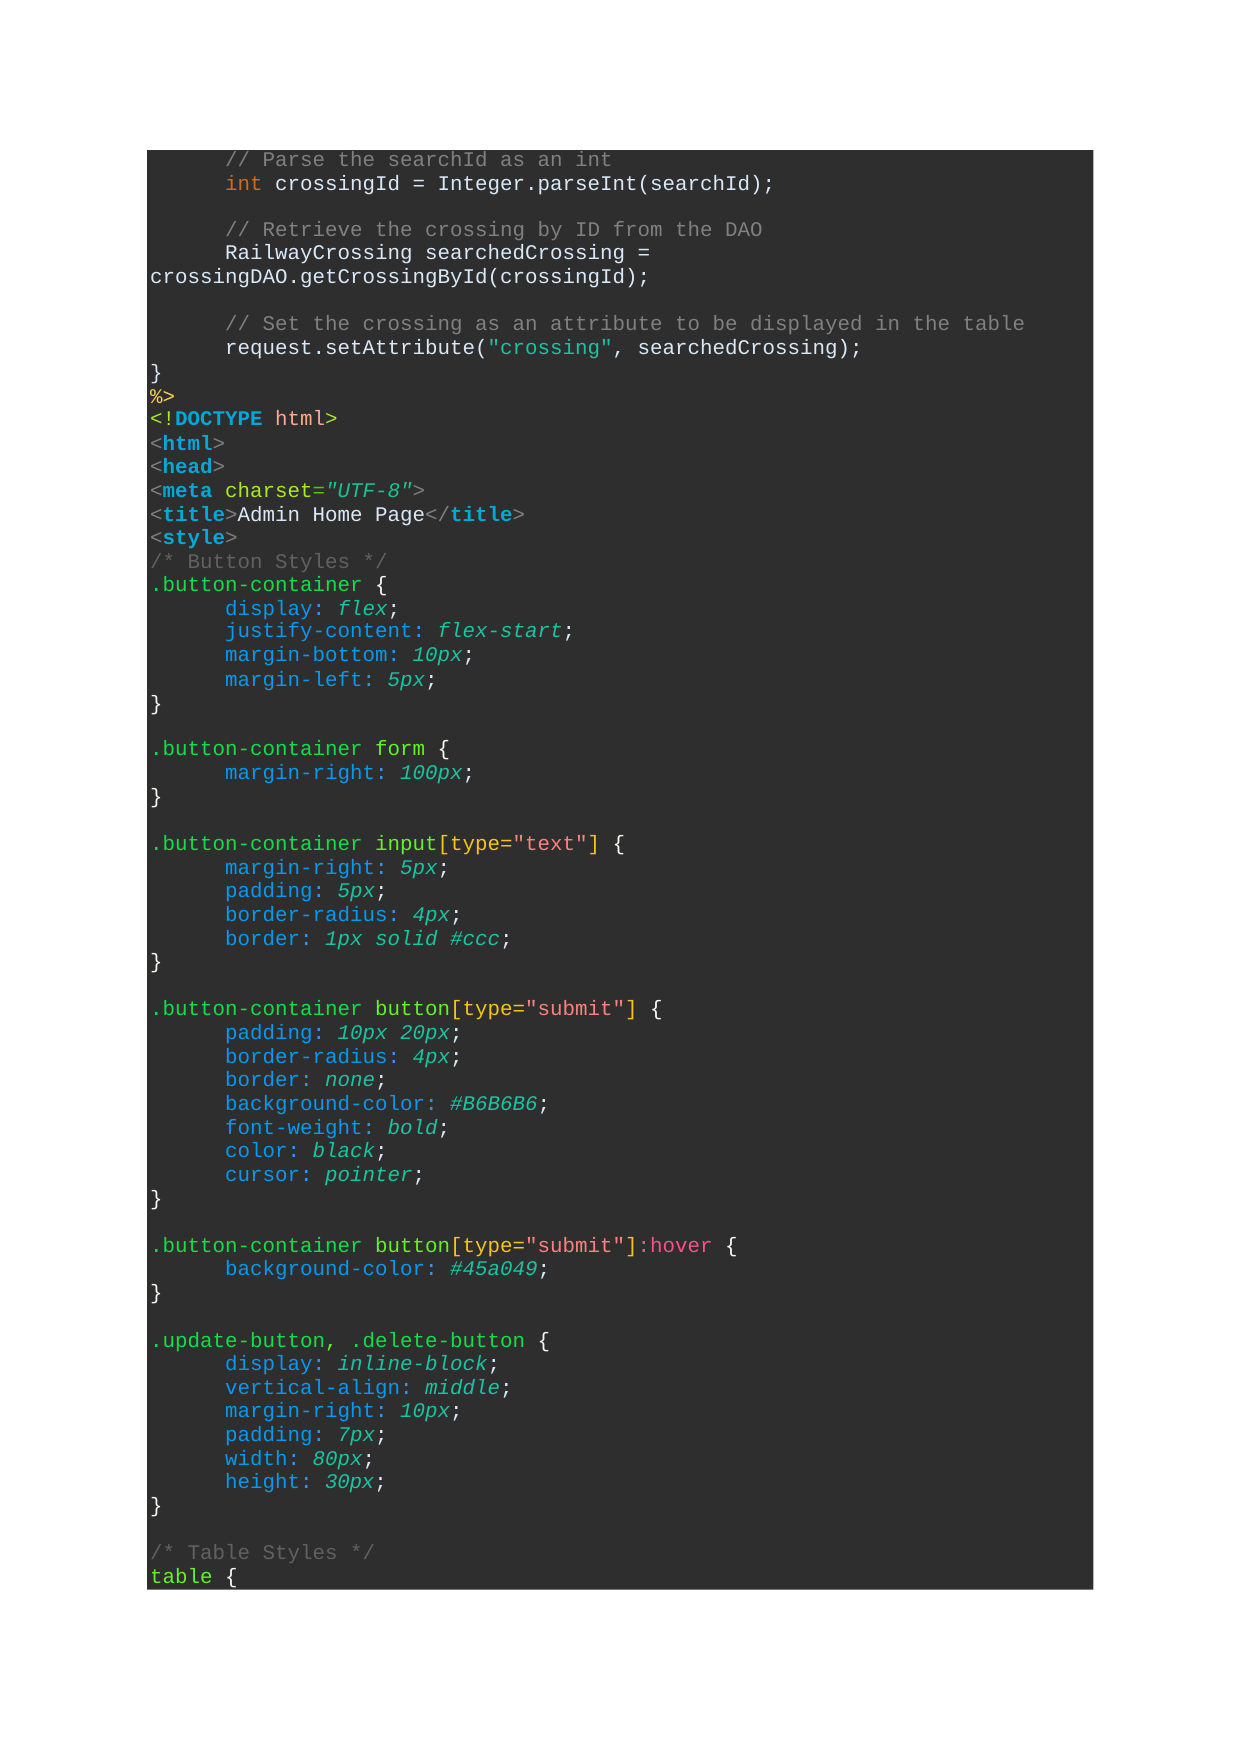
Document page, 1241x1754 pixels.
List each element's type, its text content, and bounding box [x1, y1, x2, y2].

text .button-container button[type="submit"]:hover { background-color: #45a049; [150, 1235, 738, 1282]
text <head> [150, 455, 1105, 479]
text <style> [150, 526, 1105, 549]
text .update-button, .delete-button { display: inline-block; vertical-align: middle; margin-right: 10px; padding: 7px; [150, 1329, 550, 1448]
text %> [150, 384, 1105, 408]
text background-color: #B6B6B6; font-weight: bold; [225, 1093, 550, 1140]
text int crossingId = Integer.parseInt(searchId); [225, 171, 1105, 195]
text <!DOCTYPE html> [150, 408, 1105, 431]
text // Set the crossing as an attribute to be displayed in the table request.setAttribute("crossing", searchedCrossing); [225, 313, 1027, 361]
text .button-container input[type="text"] { margin-right: 5px; [150, 833, 625, 880]
text } [150, 1188, 1105, 1211]
text <meta charset="UTF-8"> [150, 479, 1105, 502]
text border: 1px solid #ccc; [225, 928, 1105, 951]
text } [150, 691, 1105, 715]
text /* Button Styles */ [150, 549, 1105, 573]
text .button-container { [150, 573, 1105, 597]
text padding: 5px; border-radius: 4px; [225, 880, 463, 928]
text // Parse the searchId as an int [225, 148, 1105, 171]
text } [150, 1282, 1105, 1306]
text /* Table Styles */ table { [150, 1542, 377, 1590]
text color: black; cursor: pointer; [225, 1140, 427, 1188]
text crossingDAO.getCrossingById(crossingId); [150, 266, 1105, 290]
text .button-container button[type="submit"] { padding: 10px 20px; [150, 998, 664, 1046]
text width: 80px; height: 30px; [225, 1448, 427, 1495]
text justify-content: flex-start; margin-bottom: 10px; [225, 620, 575, 668]
text border-radius: 4px; border: none; [225, 1046, 464, 1093]
text display: flex; [225, 597, 1105, 620]
text } [150, 951, 1105, 975]
text // Retrieve the crossing by ID from the DAO RailwayCrossing searchedCrossing = [225, 219, 764, 266]
text <title>Admin Home Page</title> [150, 502, 1105, 526]
text } [150, 361, 1105, 384]
text } [150, 1495, 1105, 1519]
text margin-left: 5px; [225, 668, 1105, 691]
text } [150, 786, 1105, 809]
text .button-container form { margin-right: 100px; [150, 738, 475, 786]
text <html> [150, 432, 1105, 455]
